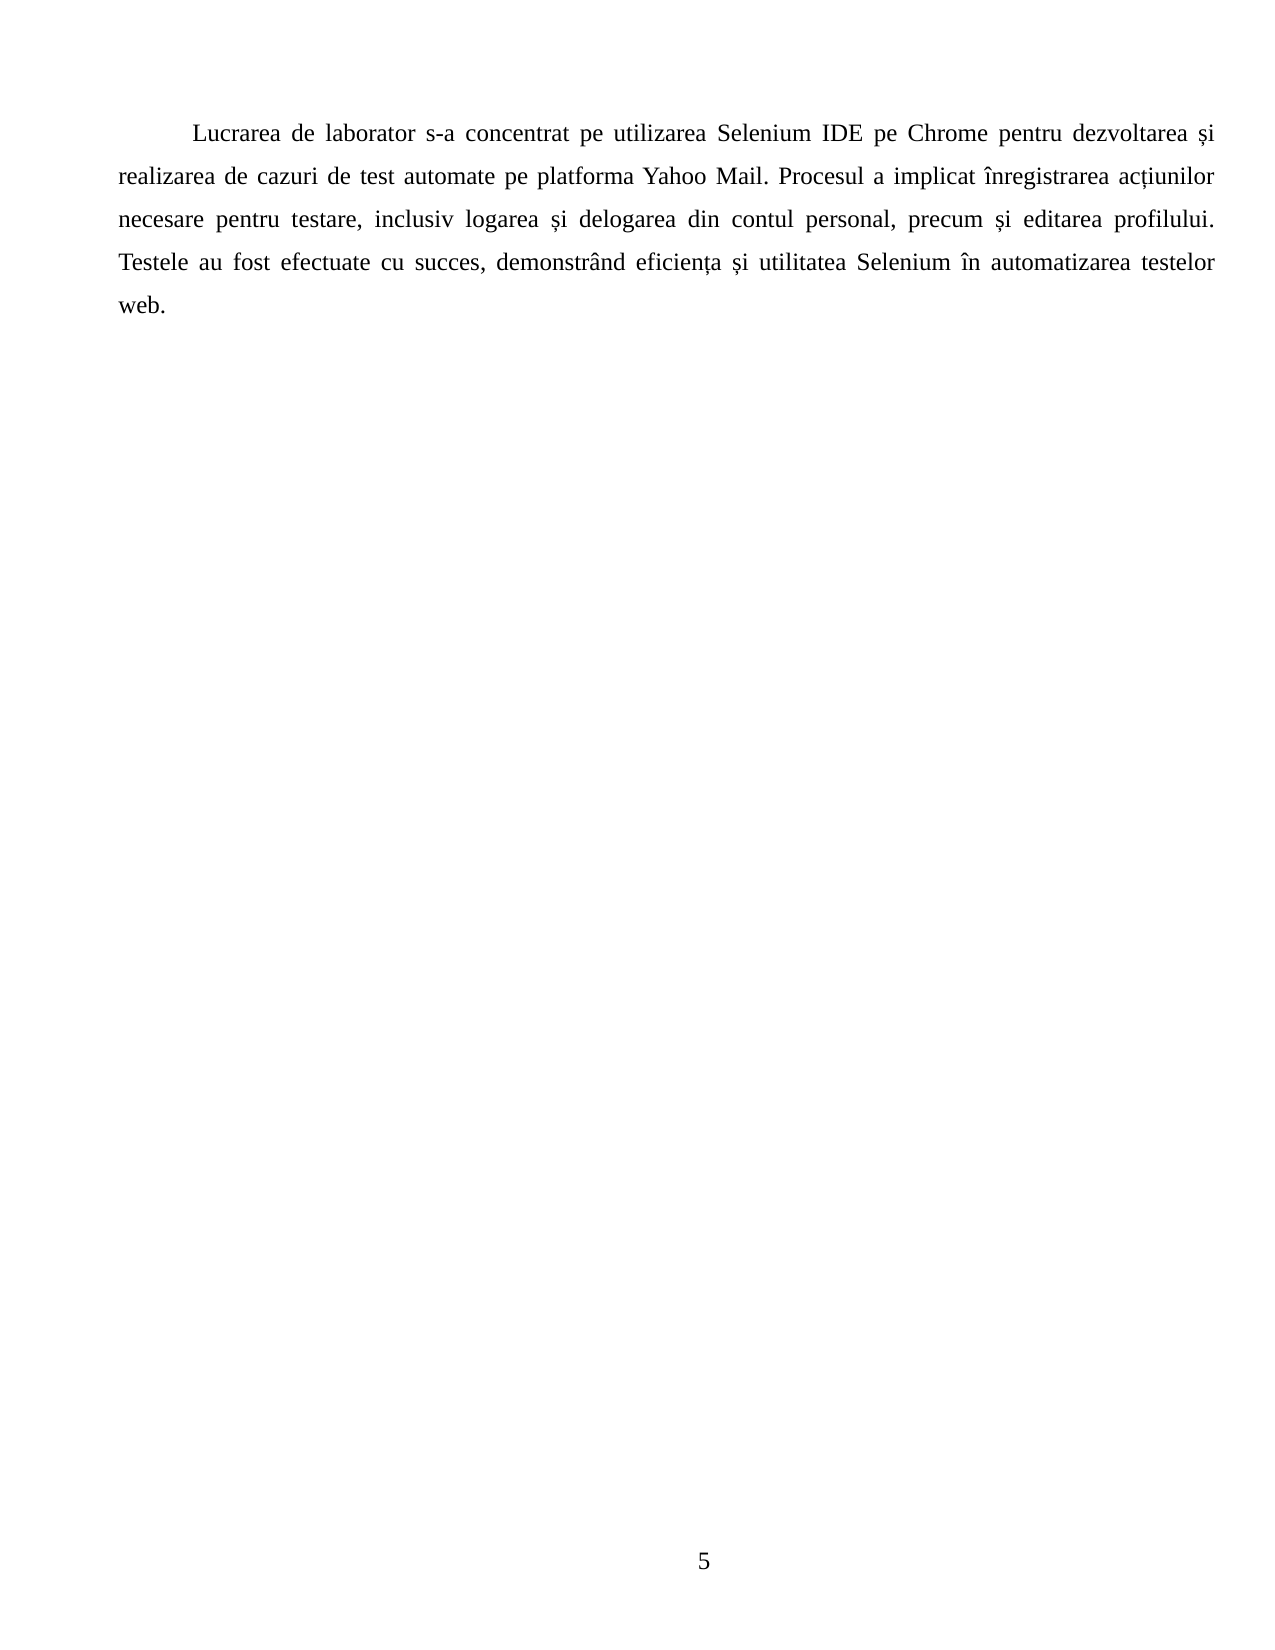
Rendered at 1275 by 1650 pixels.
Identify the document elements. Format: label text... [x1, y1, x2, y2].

text Lucrarea de laborator s-a concentrat pe utilizarea Selenium IDE pe Chrome pentru dezvoltarea și realizarea de cazuri de test automate pe platforma Yahoo Mail. Procesul a implicat înregistrarea acțiunilor necesare pentru testare, inclusiv logarea și delogarea din contul personal, precum și editarea profilului. Testele au fost efectuate cu succes, demonstrând eficiența și utilitatea Selenium în automatizarea testelor web. [118, 118, 1216, 319]
